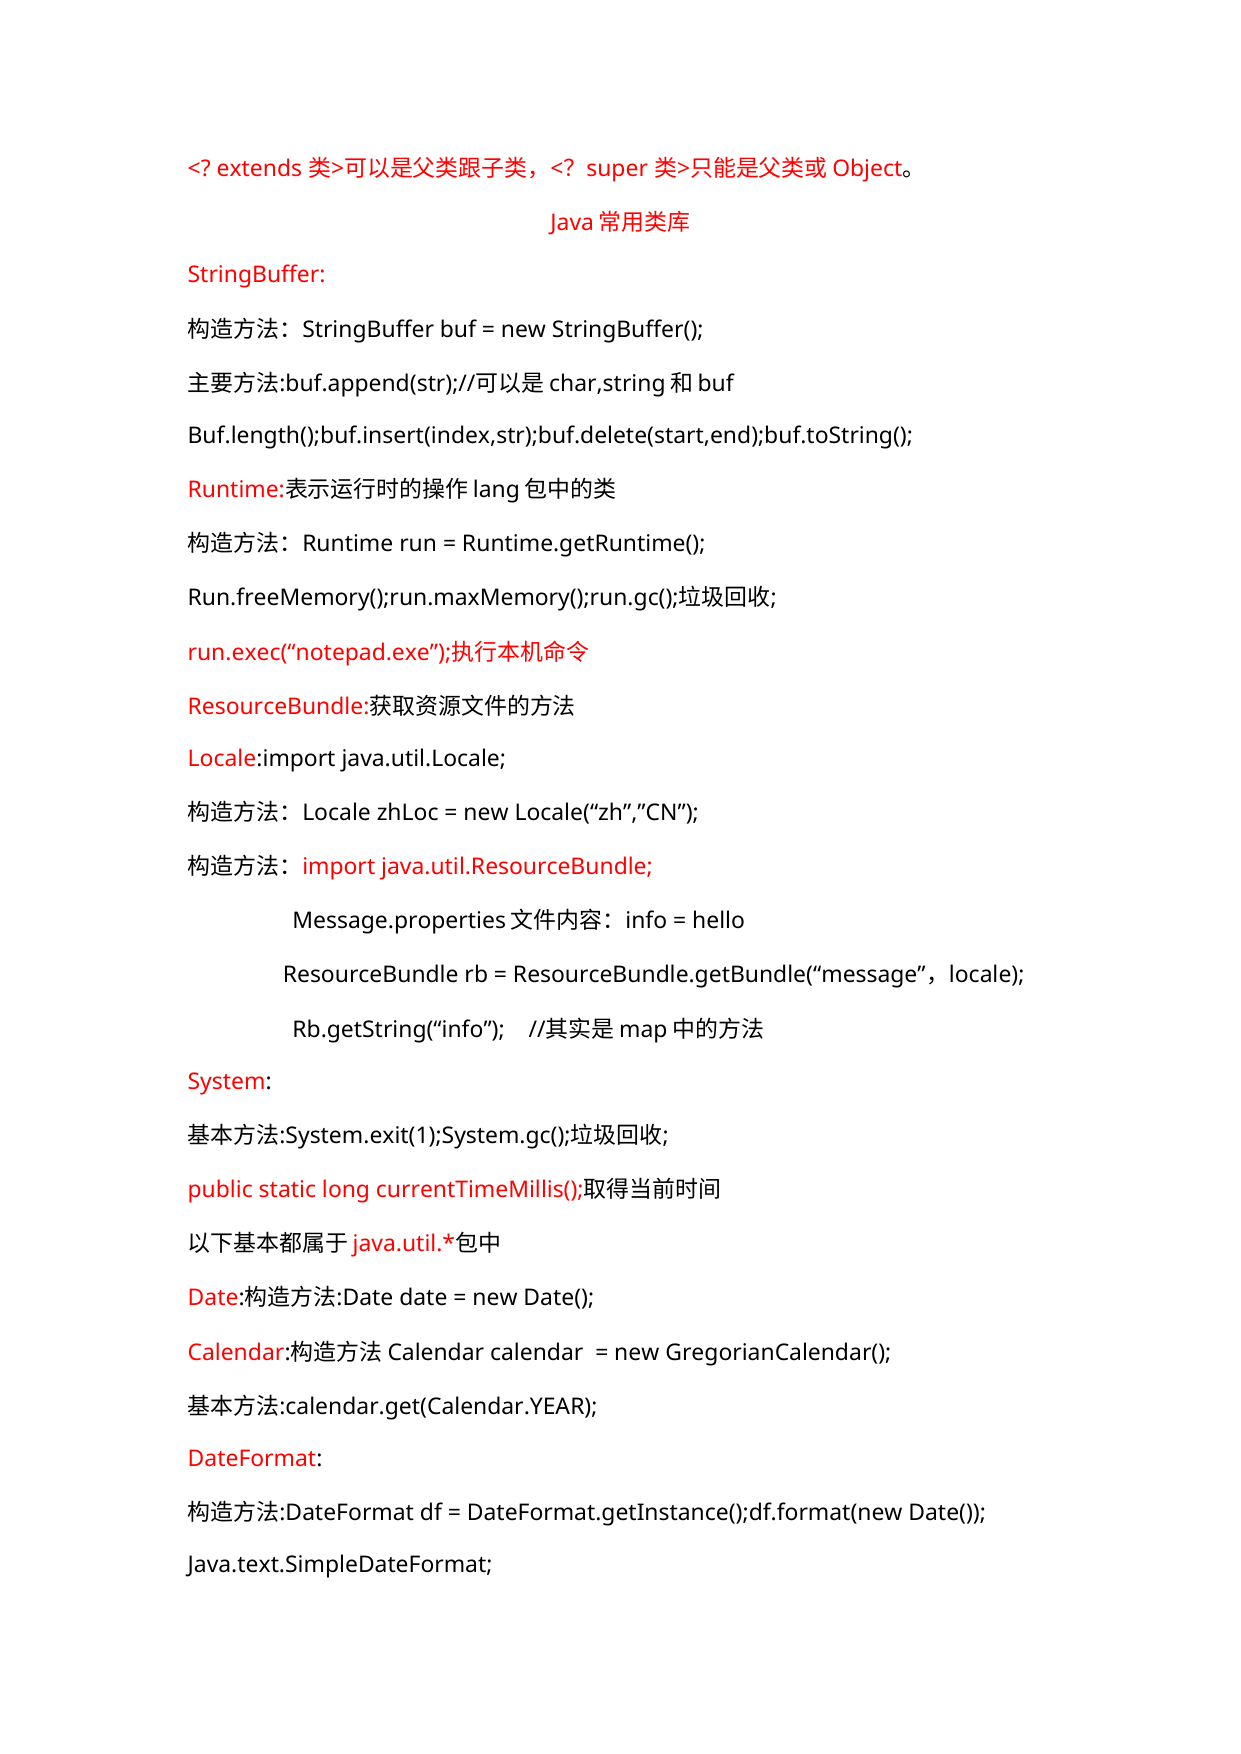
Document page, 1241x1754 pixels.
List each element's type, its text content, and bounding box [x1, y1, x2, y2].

text DateFormat: [187, 1442, 1053, 1473]
text ResourceBundle:获取资源文件的方法 [187, 687, 1053, 721]
text 基本方法:System.exit(1);System.gc();垃圾回收; [187, 1117, 1053, 1150]
text 基本方法:calendar.get(Calendar.YEAR); [187, 1387, 1053, 1421]
text Java.text.SimpleDateFormat; [187, 1548, 1053, 1579]
text 构造方法：Locale zhLoc = new Locale(“zh”,”CN”); [187, 794, 1053, 827]
text ResourceBundle rb = ResourceBundle.getBundle(“message”，locale); [187, 956, 1053, 989]
text Runtime:表示运行时的操作lang包中的类 [187, 471, 1053, 504]
text Message.properties文件内容：info = hello [187, 902, 1053, 935]
text Buf.length();buf.insert(index,str);buf.delete(start,end);buf.toString(); [187, 419, 1053, 450]
text public static long currentTimeMillis();取得当前时间 [187, 1171, 1053, 1204]
text Run.freeMemory();run.maxMemory();run.gc();垃圾回收; [187, 579, 1053, 612]
text 构造方法：Runtime run = Runtime.getRuntime(); [187, 525, 1053, 558]
text StringBuffer: [187, 258, 1053, 289]
text 构造方法：StringBuffer buf = new StringBuffer(); [187, 310, 1053, 344]
text Calendar:构造方法 Calendar calendar = new GregorianCalendar(); [187, 1333, 1053, 1367]
text 以下基本都属于java.util.*包中 [187, 1225, 1053, 1258]
text Rb.getString(“info”); //其实是map中的方法 [187, 1010, 1053, 1044]
text Locale:import java.util.Locale; [187, 742, 1053, 773]
text run.exec(“notepad.exe”);执行本机命令 [187, 633, 1053, 667]
text Java常用类库 [187, 204, 1053, 237]
text <? extends 类>可以是父类跟子类，<？super 类>只能是父类或Object。 [187, 150, 1053, 183]
text Date:构造方法:Date date = new Date(); [187, 1279, 1053, 1312]
text 构造方法：import java.util.ResourceBundle; [187, 848, 1053, 881]
text 主要方法:buf.append(str);//可以是char,string和buf [187, 364, 1053, 398]
text System: [187, 1064, 1053, 1096]
text 构造方法:DateFormat df = DateFormat.getInstance();df.format(new Date()); [187, 1494, 1053, 1527]
